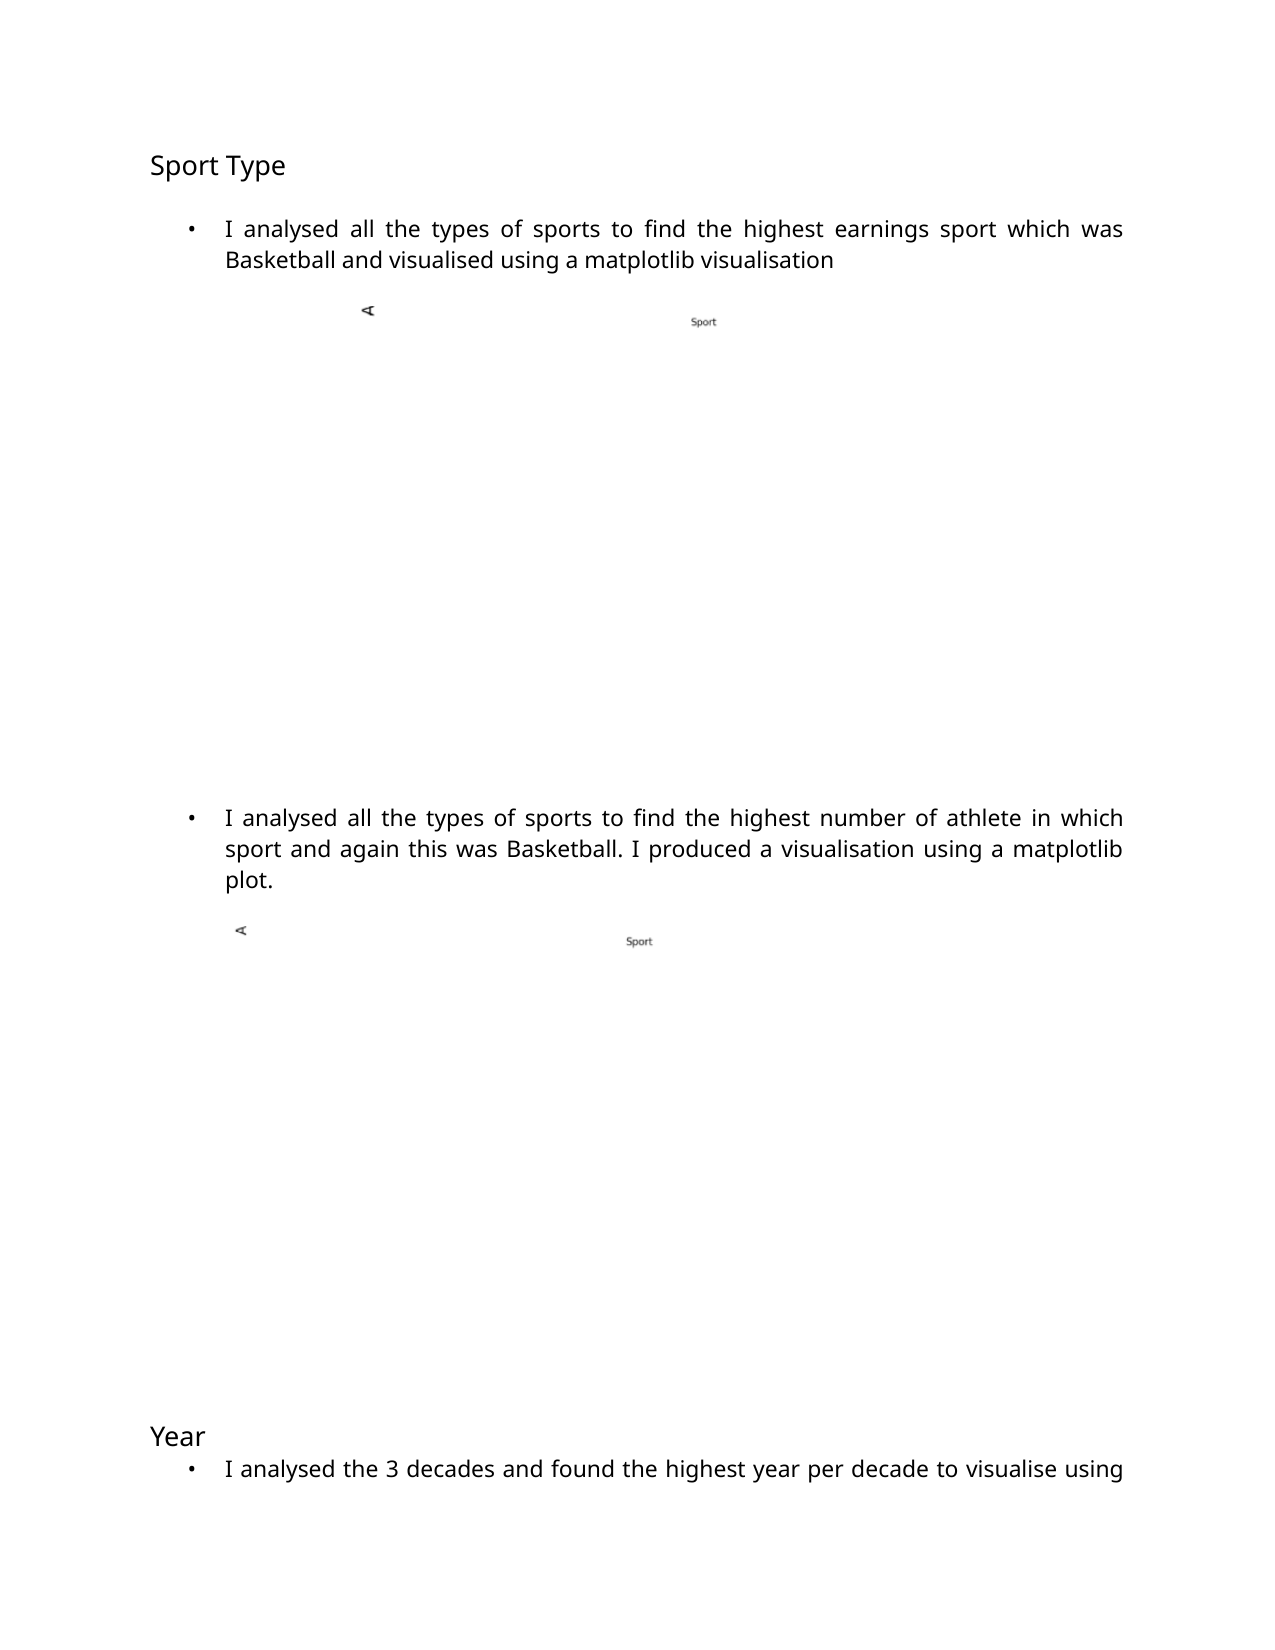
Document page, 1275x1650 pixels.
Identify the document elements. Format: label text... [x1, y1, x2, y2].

list I analysed all the types of sports to find the highest earnings sport which was Basketball and visualised using a matplotlib visualisation [187, 212, 1125, 275]
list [187, 1452, 1125, 1484]
list I analysed all the types of sports to find the highest number of athlete in which sport and again this was Basketball. I produced a visualisation using a matplotlib plot. [187, 801, 1125, 895]
text Year [150, 1421, 1125, 1452]
text Sport Type [150, 150, 1125, 181]
